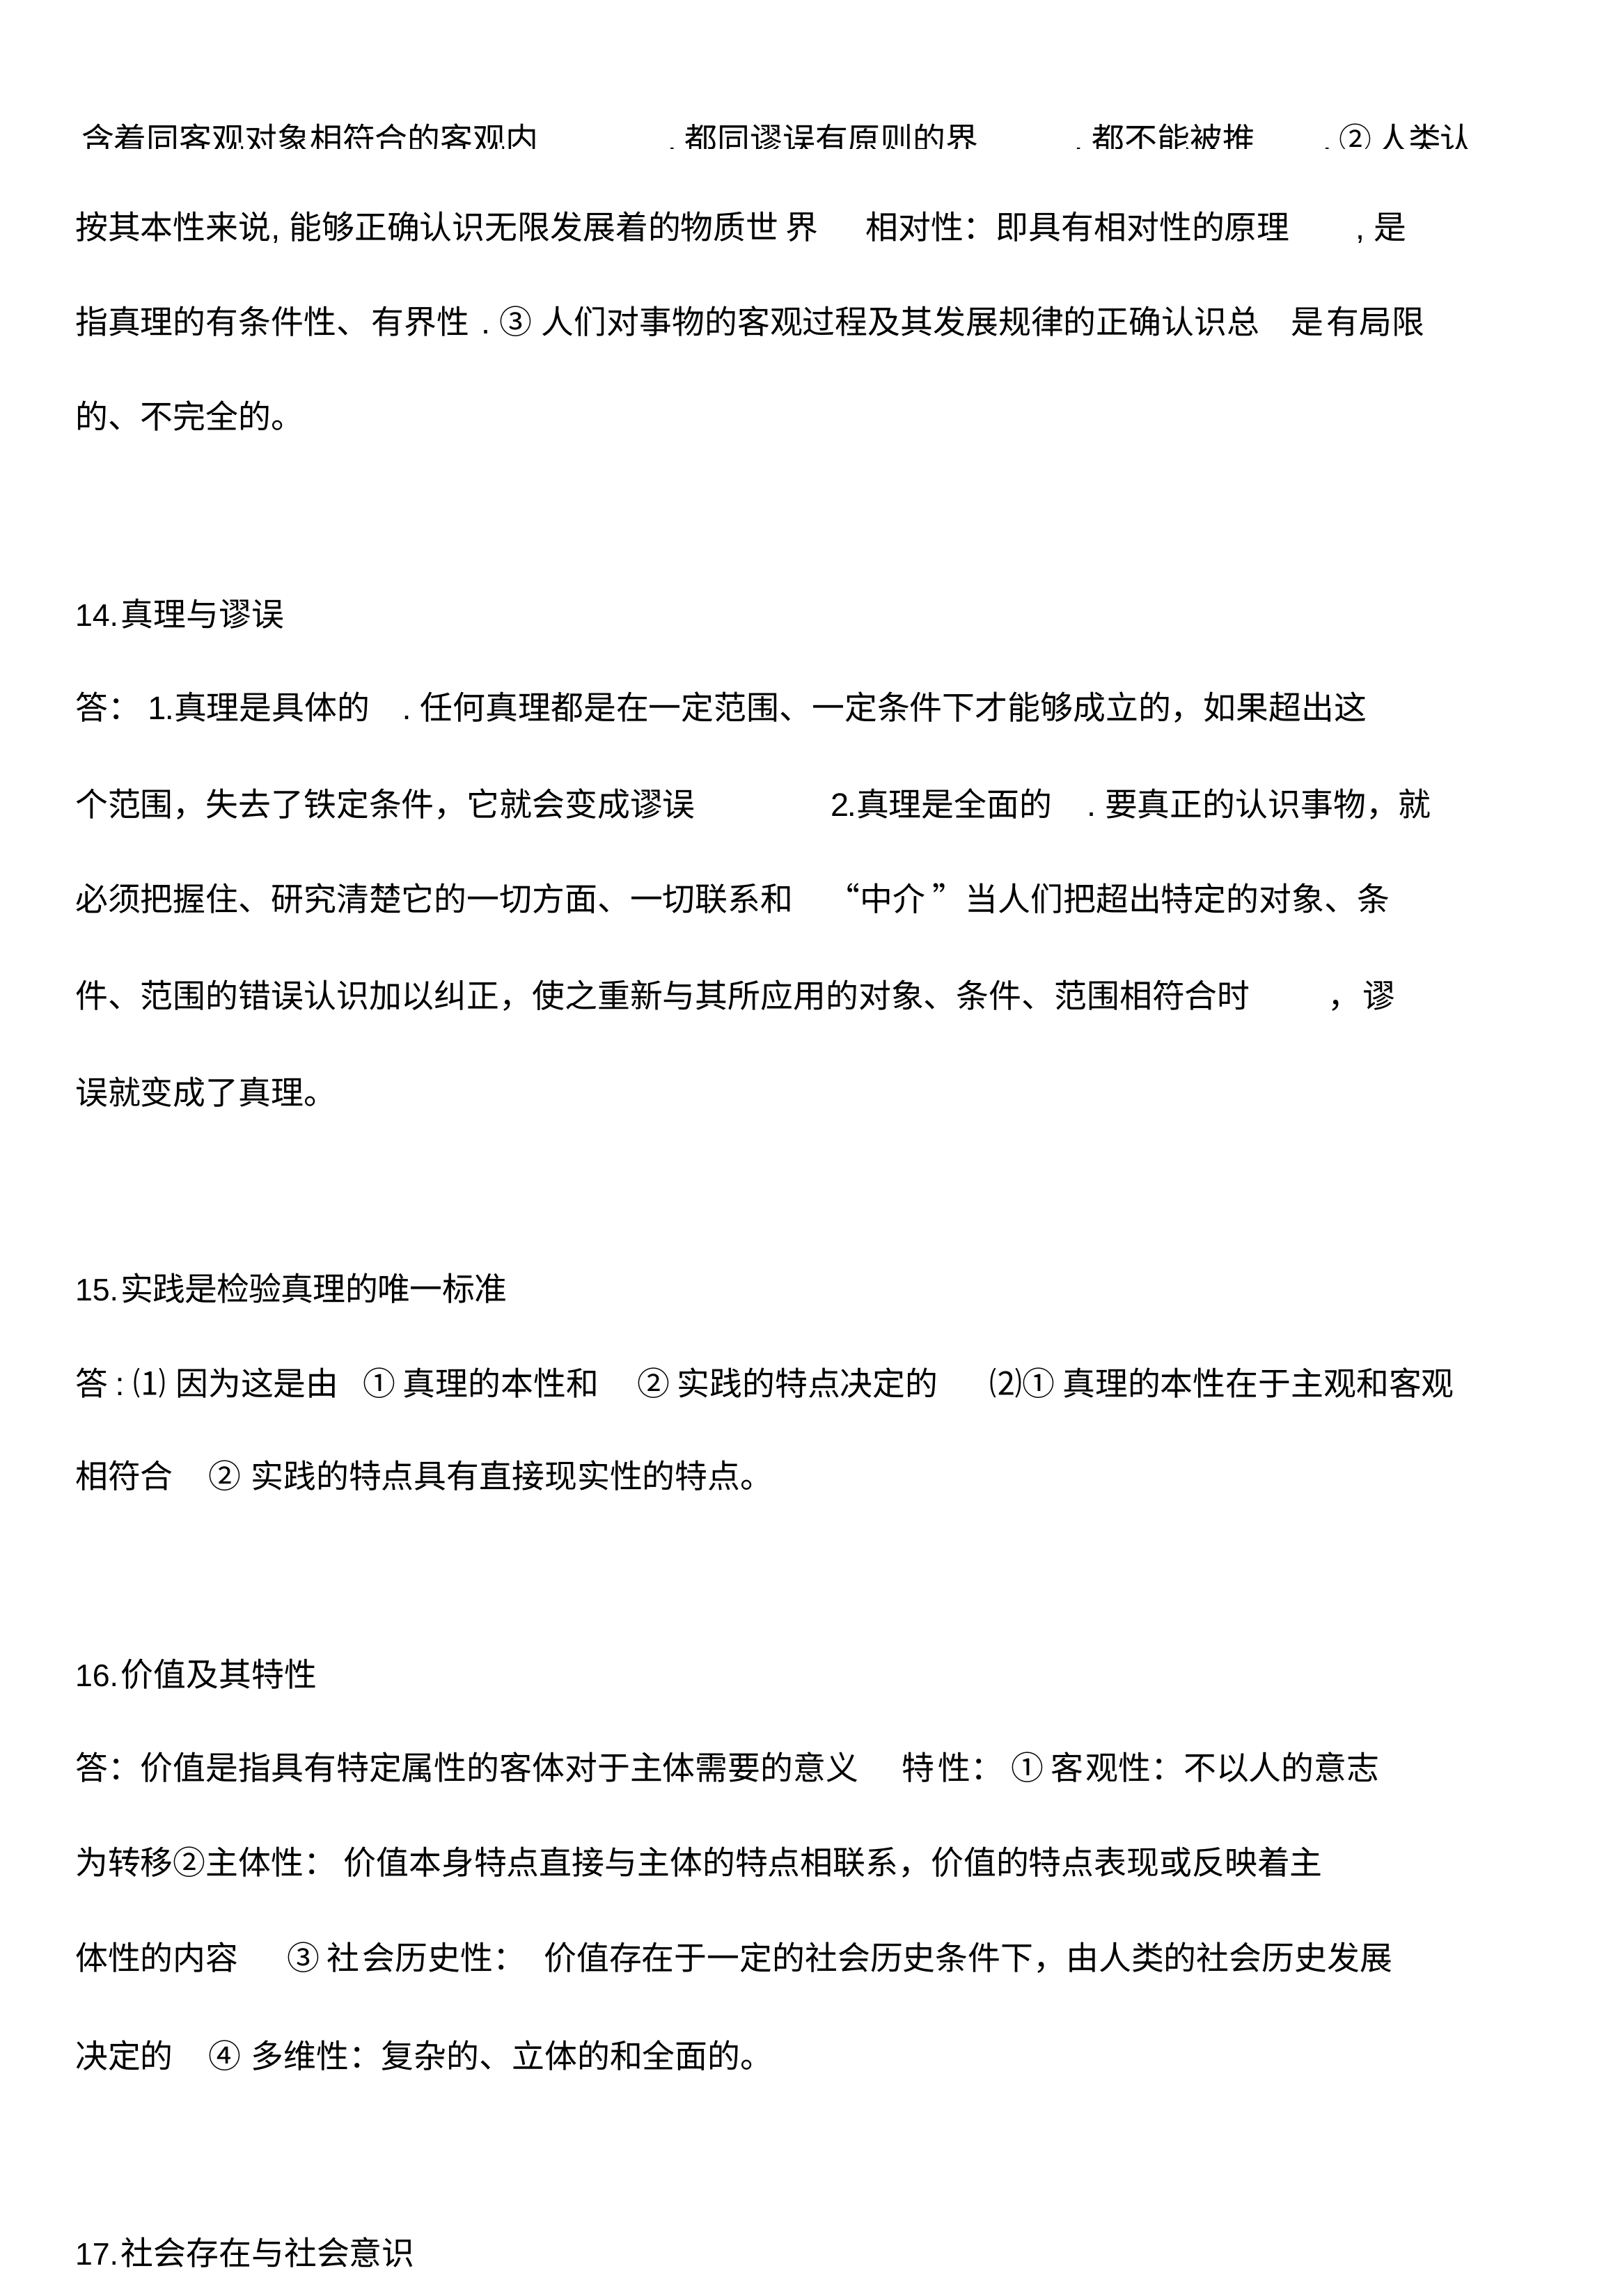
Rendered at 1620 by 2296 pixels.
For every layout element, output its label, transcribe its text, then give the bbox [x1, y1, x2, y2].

list 真理与谬误 [75, 588, 1548, 636]
text 答: ⑴因为这是由 ① 真理的本性和 ② 实践的特点决定的 ⑵① 真理的本性在于主观和客观相符合 ②实践的特点具有直接现实性的特点。 [75, 1358, 1464, 1497]
text 件、范围的错误认识加以纠正，使之重新与其所应用的对象、条件、范围相符合时 ，谬误就变成了真理。 [75, 970, 1397, 1113]
list 社会存在与社会意识 [75, 2227, 1548, 2274]
list 实践是检验真理的唯一标准 [75, 1263, 1548, 1310]
text 个范围，失去了铁定条件，它就会变成谬误 2.真理是全面的 . 要真正的认识事物，就必须把握住、研究清楚它的一切方面、一切联系和 “中介 ”当人们把超出特定的对象、条 [75, 778, 1463, 920]
list 价值及其特性 [75, 1649, 1548, 1696]
text 按其本性来说, 能够正确认识无限发展着的物质世 界 相对性：即具有相对性的原理 , 是指真理的有条件性、 有界性 . ③人们对事物的客观过程及其发展规律的正确认识总 是有局限 的、不完全的。 [75, 201, 1436, 438]
text 答： 1.真理是具体的 . 任何真理都是在一定范围、一定条件下才能够成立的，如果超出这 [75, 682, 1548, 729]
text 答：价值是指具有特定属性的客体对于主体需要的意义 特性： ① 客观性：不以人的意志为转移②主体性： 价值本身特点直接与主体的特点相联系，价值的特点表现或反映着主 [75, 1742, 1385, 1884]
text 体性的内容 ③ 社会历史性： 价值存在于一定的社会历史条件下，由人类的社会历史发展决定的 ④多维性：复杂的、立体的和全面的。 [75, 1932, 1403, 2077]
